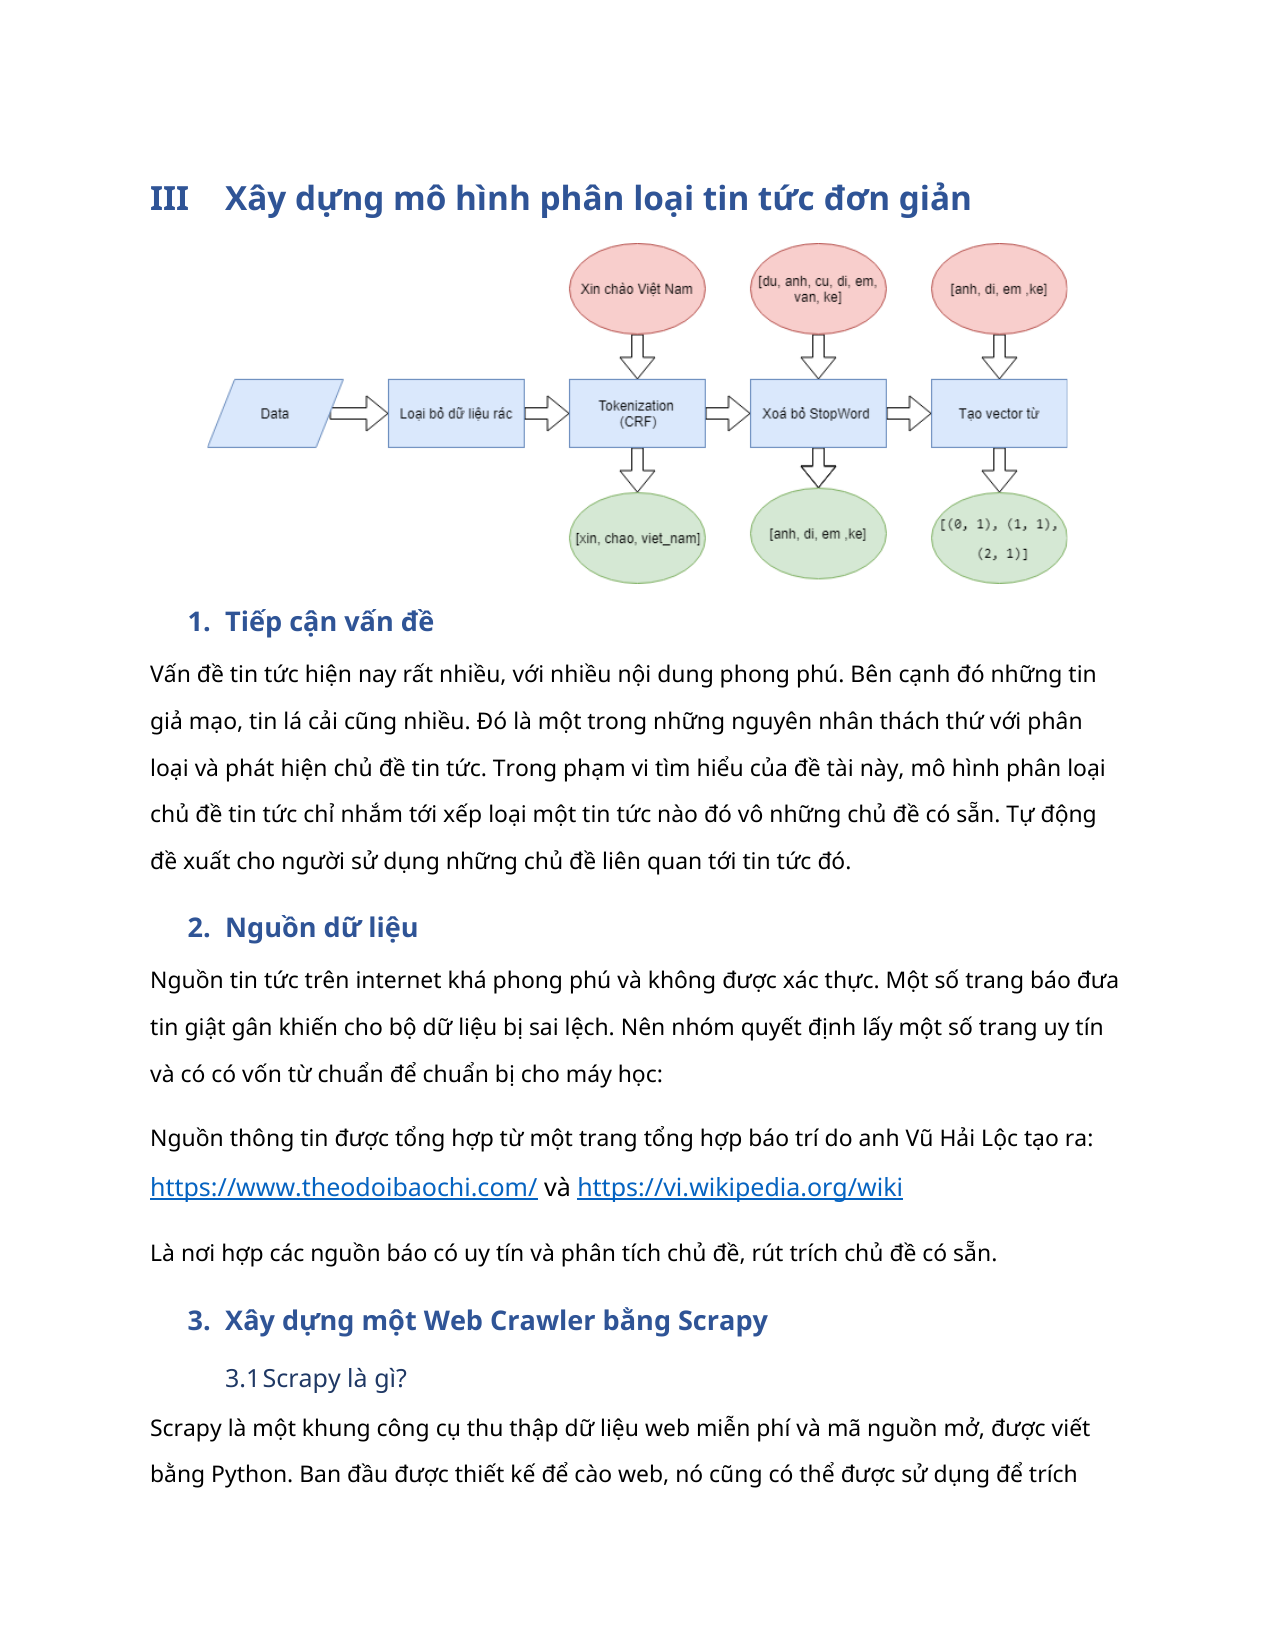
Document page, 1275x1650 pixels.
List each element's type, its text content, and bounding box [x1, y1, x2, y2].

subtitle Scrapy là gì? [225, 1360, 1125, 1394]
subtitle Tiếp cận vấn đề [187, 602, 1125, 639]
text Là nơi hợp các nguồn báo có uy tín và phân tích chủ đề, rút trích chủ đề có sẵn. [150, 1237, 1125, 1269]
subtitle Xây dựng mô hình phân loại tin tức đơn giản [150, 175, 1125, 220]
text Vấn đề tin tức hiện nay rất nhiều, với nhiều nội dung phong phú. Bên cạnh đó những tin giả mạo, tin lá cải cũng nhiều. Đó là một trong những nguyên nhân thách thứ với phân loại và phát hiện chủ đề tin tức. Trong phạm vi tìm hiểu của đề tài này, mô hình phân loại chủ đề tin tức chỉ nhắm tới xếp loại một tin tức nào đó vô những chủ đề có sẵn. Tự động đề xuất cho người sử dụng những chủ đề liên quan tới tin tức đó. [150, 658, 1125, 877]
subtitle Xây dựng một Web Crawler bằng Scrapy [187, 1301, 1125, 1338]
subtitle Nguồn dữ liệu [187, 909, 1125, 946]
text Nguồn thông tin được tổng hợp từ một trang tổng hợp báo trí do anh Vũ Hải Lộc tạo ra: https://www.theodoibaochi.com/ và https://vi.wikipedia.org/wiki [150, 1121, 1125, 1204]
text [150, 1411, 1125, 1489]
picture [207, 243, 1068, 584]
text Nguồn tin tức trên internet khá phong phú và không được xác thực. Một số trang báo đưa tin giật gân khiến cho bộ dữ liệu bị sai lệch. Nên nhóm quyết định lấy một số trang uy tín và có có vốn từ chuẩn để chuẩn bị cho máy học: [150, 964, 1125, 1089]
